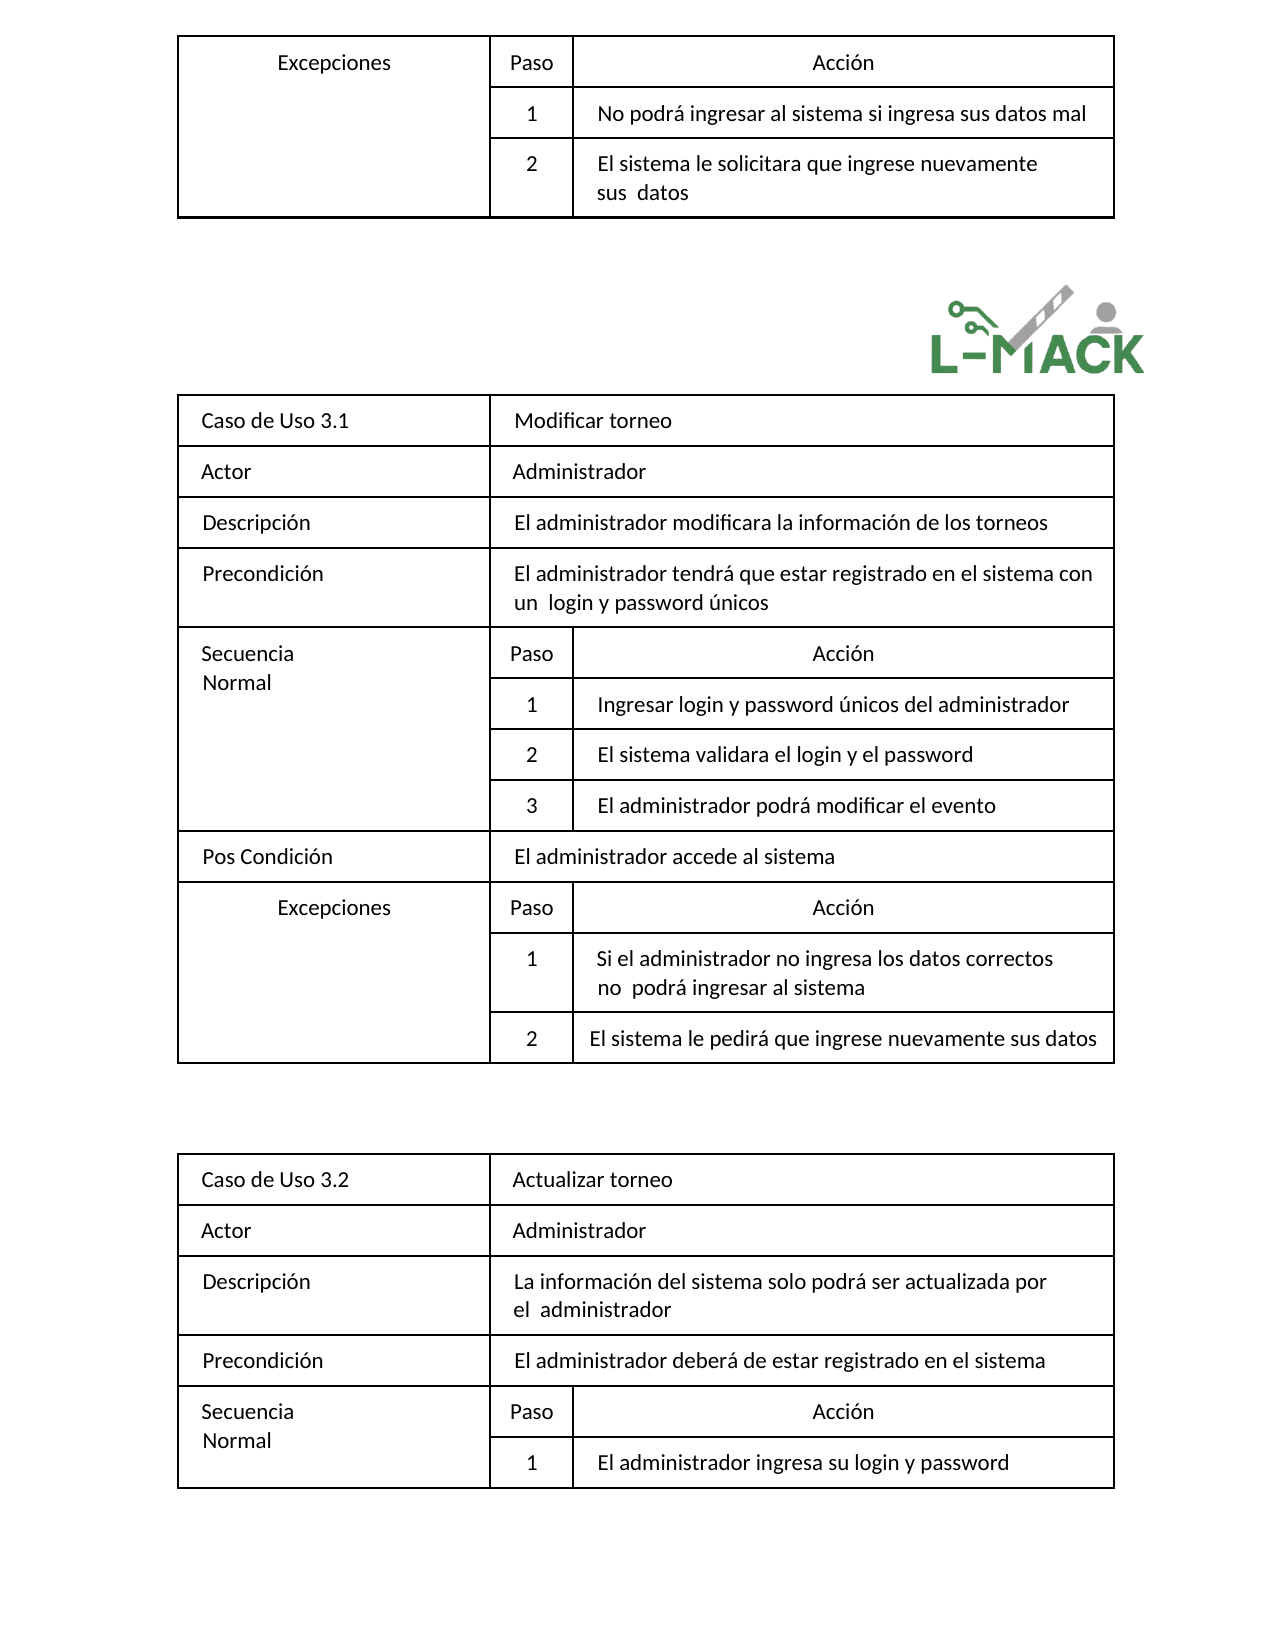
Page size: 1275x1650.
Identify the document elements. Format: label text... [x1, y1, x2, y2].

table_cell Excepciones [179, 883, 489, 1062]
table_cell Acción [574, 1387, 1113, 1436]
table_cell El administrador deberá de estar registrado en el sistema [491, 1336, 1113, 1385]
table_header Modificar torneo [491, 396, 1113, 445]
table_cell Secuencia Normal [179, 628, 489, 830]
table_cell 3 [491, 781, 572, 830]
table_cell Administrador [491, 447, 1113, 496]
table_header Caso de Uso 3.1 [179, 396, 489, 445]
table_cell Precondición [179, 549, 489, 626]
table_cell Paso [491, 883, 572, 932]
table_cell El administrador accede al sistema [491, 832, 1113, 881]
table_cell Descripción [179, 498, 489, 547]
table_cell 2 [491, 139, 572, 216]
table_cell Administrador [491, 1206, 1113, 1254]
table_cell Paso [491, 1387, 572, 1436]
table_cell Pos Condición [179, 832, 489, 881]
table_cell No podrá ingresar al sistema si ingresa sus datos mal [574, 88, 1113, 137]
table_cell 2 [491, 730, 572, 779]
table_cell 1 [491, 679, 572, 728]
table_cell Ingresar login y password únicos del administrador [574, 679, 1113, 728]
table_cell El administrador tendrá que estar registrado en el sistema con un login y password únicos [491, 549, 1113, 626]
table_cell 2 [491, 1013, 572, 1062]
table_cell Acción [574, 37, 1113, 86]
table_cell Excepciones [179, 37, 489, 216]
table_cell Paso [491, 628, 572, 677]
table_cell El sistema le pedirá que ingrese nuevamente sus datos [574, 1013, 1113, 1062]
table_header Caso de Uso 3.2 [179, 1155, 489, 1204]
table_cell Actor [179, 447, 489, 496]
table_cell Descripción [179, 1257, 489, 1334]
table_cell 1 [491, 934, 572, 1011]
table_cell Si el administrador no ingresa los datos correctos no podrá ingresar al sistema [574, 934, 1113, 1011]
picture [896, 278, 1176, 394]
table_header Actualizar torneo [491, 1155, 1113, 1204]
table_cell 1 [491, 88, 572, 137]
table_cell El sistema validara el login y el password [574, 730, 1113, 779]
table_cell El administrador modificara la información de los torneos [491, 498, 1113, 547]
table_cell Actor [179, 1206, 489, 1254]
table_cell Secuencia Normal [179, 1387, 489, 1487]
table_cell Precondición [179, 1336, 489, 1385]
table_cell La información del sistema solo podrá ser actualizada por el administrador [491, 1257, 1113, 1334]
table_cell El administrador podrá modificar el evento [574, 781, 1113, 830]
table_cell Acción [574, 883, 1113, 932]
table_cell 1 [491, 1438, 572, 1487]
table_cell El sistema le solicitara que ingrese nuevamente sus datos [574, 139, 1113, 216]
table_cell El administrador ingresa su login y password [574, 1438, 1113, 1487]
table_cell Acción [574, 628, 1113, 677]
table_cell Paso [491, 37, 572, 86]
